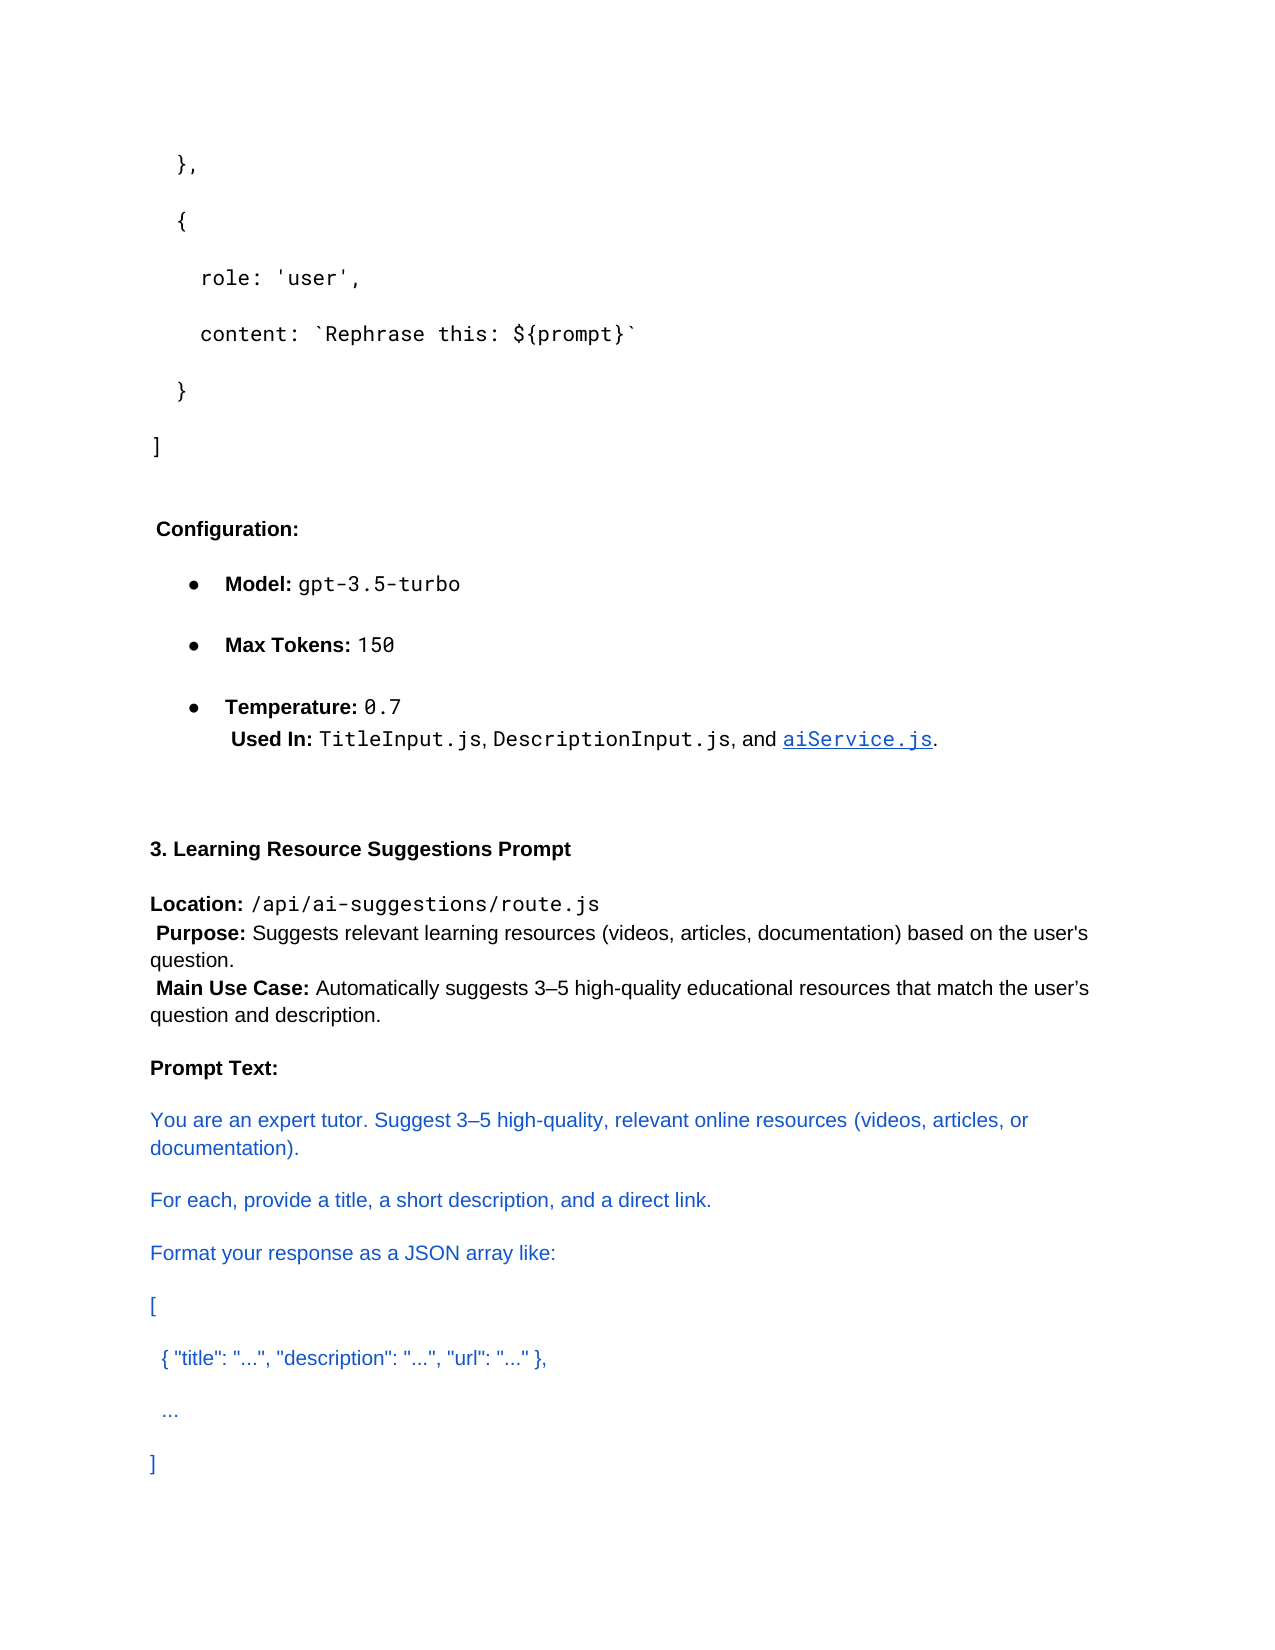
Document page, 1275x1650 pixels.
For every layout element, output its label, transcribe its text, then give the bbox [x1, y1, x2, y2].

text } [150, 376, 1125, 404]
list Model: gpt-3.5-turbo [187, 569, 1125, 627]
text content: `Rephrase this: ${prompt}` [150, 320, 1125, 347]
text ... [150, 1398, 1125, 1422]
text { [150, 207, 1125, 234]
list Max Tokens: 150 [187, 631, 1125, 689]
text Format your response as a JSON array like: [150, 1241, 1125, 1265]
text role: 'user', [150, 263, 1125, 291]
text [ [150, 1293, 1125, 1317]
text Configuration: [150, 489, 1125, 541]
text Location: /api/ai-suggestions/route.js Purpose: Suggests relevant learning resources (videos, articles, documentation) based on the user's question. Main Use Case: Automatically suggests 3–5 high-quality educational resources that match the user’s question and description. [150, 890, 1125, 1027]
text ] [150, 433, 1125, 460]
text { "title": "...", "description": "...", "url": "..." }, [150, 1346, 1125, 1370]
text }, [150, 150, 1125, 177]
text ] [150, 1451, 1125, 1475]
text Prompt Text: [150, 1056, 1125, 1080]
list Temperature: 0.7 Used In: TitleInput.js, DescriptionInput.js, and aiService.js. [187, 692, 1125, 752]
text For each, provide a title, a short description, and a direct link. [150, 1188, 1125, 1212]
text You are an expert tutor. Suggest 3–5 high-quality, relevant online resources (videos, articles, or documentation). [150, 1108, 1125, 1160]
subtitle 3. Learning Resource Suggestions Prompt [150, 837, 1125, 861]
